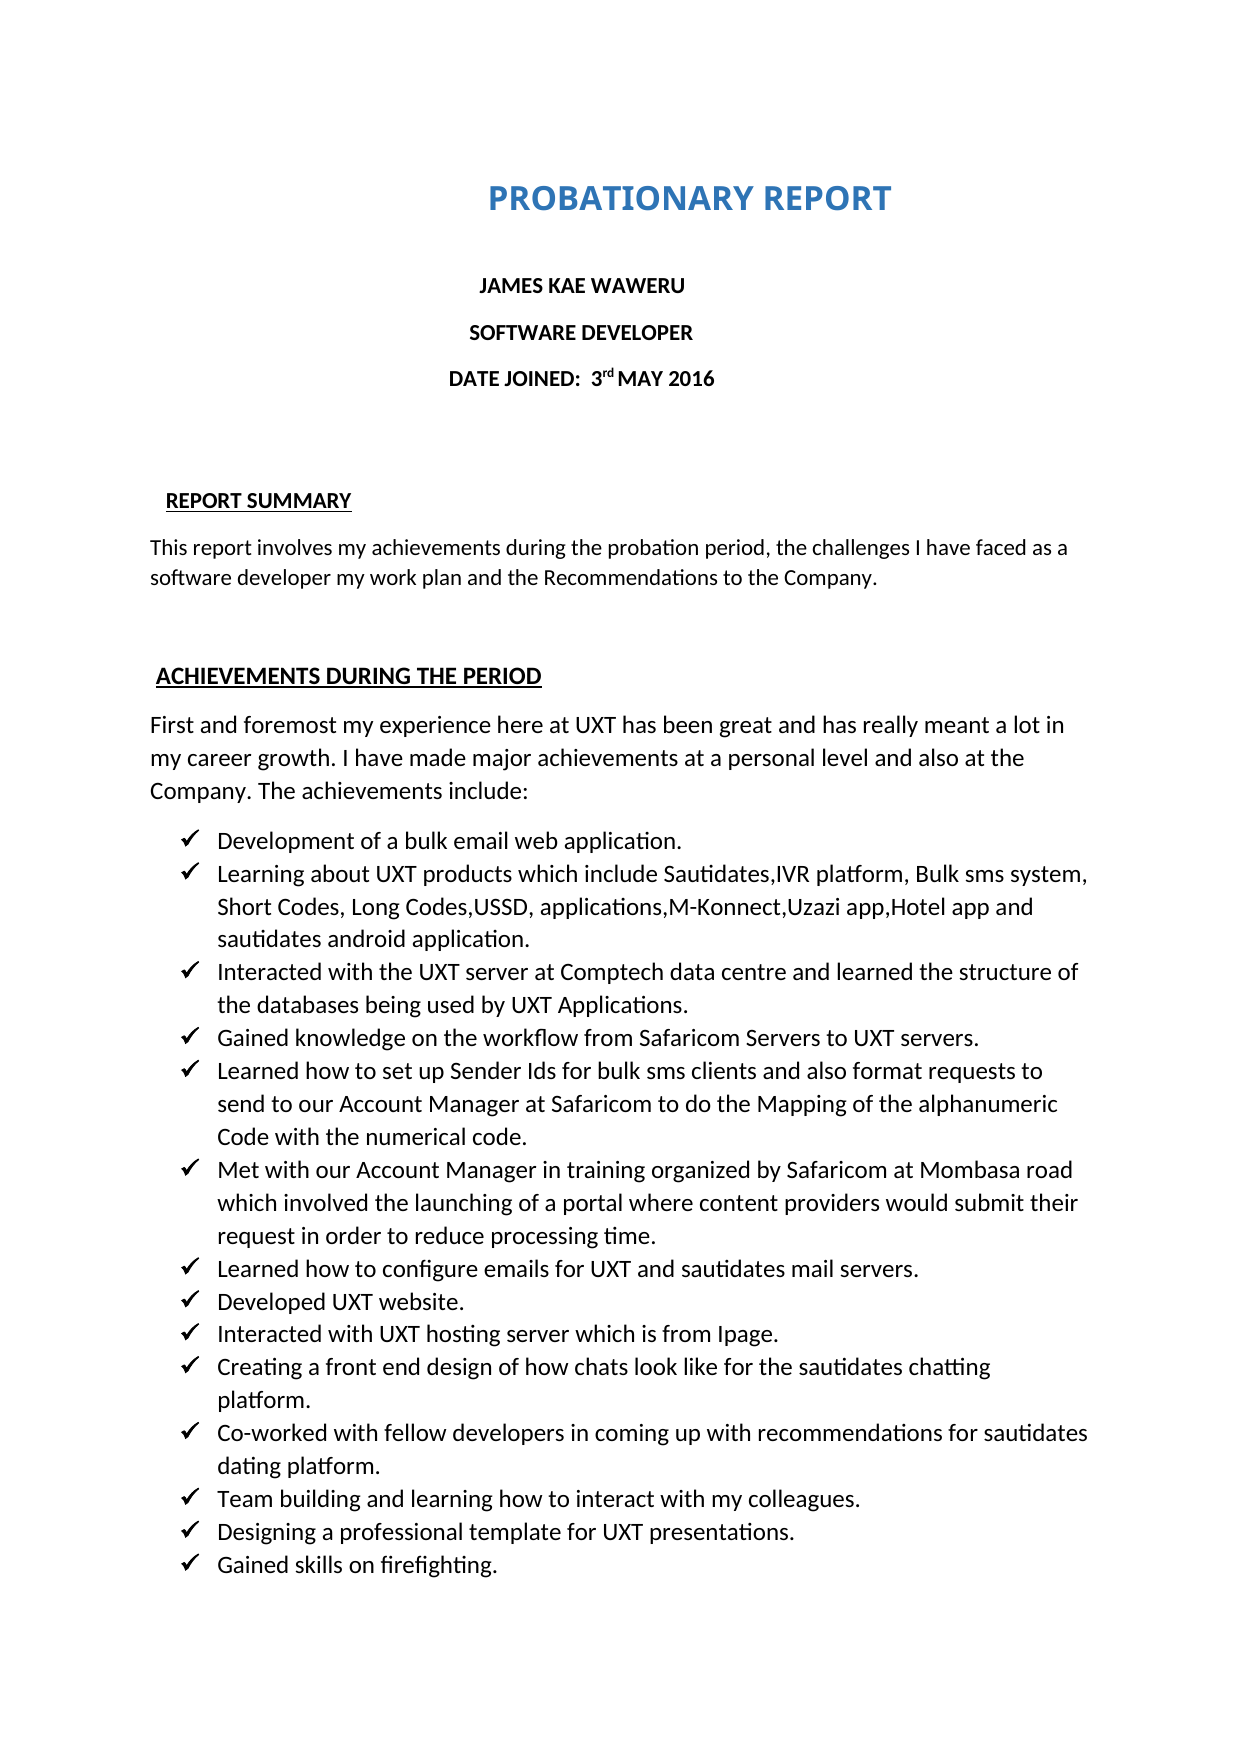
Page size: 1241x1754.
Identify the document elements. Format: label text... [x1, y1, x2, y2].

list Developed UXT website. [179, 1286, 1090, 1316]
list Gained knowledge on the workflow from Safaricom Servers to UXT servers. [179, 1022, 1090, 1053]
list Team building and learning how to interact with my colleagues. [179, 1483, 1090, 1514]
list Learning about UXT products which include Sautidates,IVR platform, Bulk sms system, Short Codes, Long Codes,USSD, applications,M-Konnect,Uzazi app,Hotel app and sautidates android application. [179, 858, 1090, 954]
text DATE JOINED: 3rd MAY 2016 [150, 364, 1090, 393]
subtitle PROBATIONARY REPORT [150, 175, 1090, 220]
list Co-worked with fellow developers in coming up with recommendations for sautidates dating platform. [179, 1417, 1090, 1481]
list Designing a professional template for UXT presentations. [179, 1516, 1090, 1547]
list Interacted with the UXT server at Comptech data centre and learned the structure of the databases being used by UXT Applications. [179, 957, 1090, 1020]
text JAMES KAE WAWERU [150, 271, 1090, 299]
text ACHIEVEMENTS DURING THE PERIOD [150, 660, 1090, 690]
list Creating a front end design of how chats look like for the sautidates chatting platform. [179, 1352, 1090, 1415]
list Learned how to set up Sender Ids for bulk sms clients and also format requests to send to our Account Manager at Safaricom to do the Mapping of the alphanumeric Code with the numerical code. [179, 1055, 1090, 1152]
text First and foremost my experience here at UXT has been great and has really meant a lot in my career growth. I have made major achievements at a personal level and also at the Company. The achievements include: [150, 709, 1090, 806]
list Gained skills on firefighting. [179, 1549, 1090, 1579]
list Met with our Account Manager in training organized by Safaricom at Mombasa road which involved the launching of a portal where content providers would submit their request in order to reduce processing time. [179, 1154, 1090, 1250]
text SOFTWARE DEVELOPER [150, 318, 1090, 346]
text REPORT SUMMARY [150, 486, 1090, 514]
list Development of a bulk email web application. [179, 825, 1090, 855]
list Interacted with UXT hosting server which is from Ipage. [179, 1319, 1090, 1349]
text This report involves my achievements during the probation period, the challenges I have faced as a software developer my work plan and the Recommendations to the Company. [150, 533, 1090, 591]
list Learned how to configure emails for UXT and sautidates mail servers. [179, 1253, 1090, 1283]
